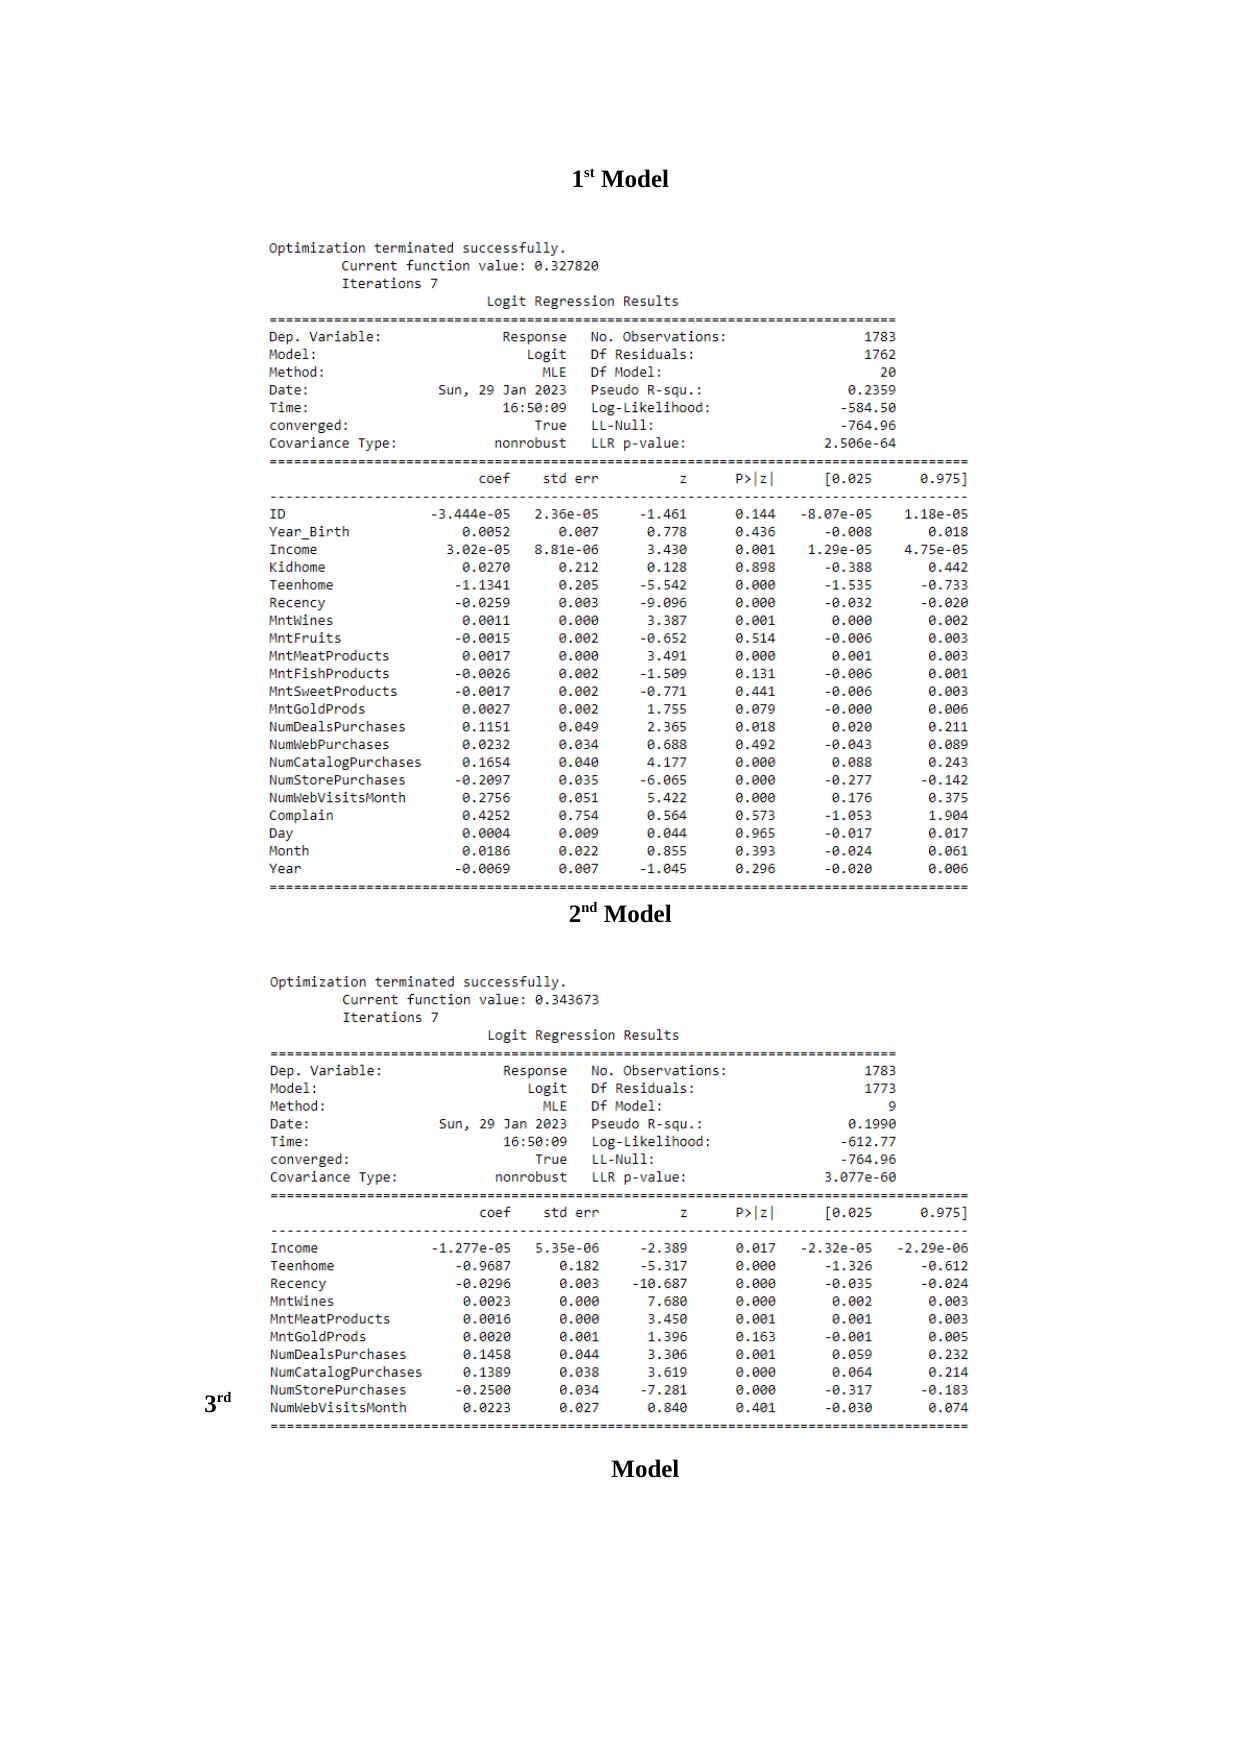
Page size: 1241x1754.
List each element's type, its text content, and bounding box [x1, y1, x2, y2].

picture [265, 236, 974, 893]
text 3rd Model [187, 1387, 1053, 1484]
text 1st Model [187, 162, 1053, 194]
text 2nd Model [187, 897, 1053, 929]
picture [266, 973, 973, 1430]
